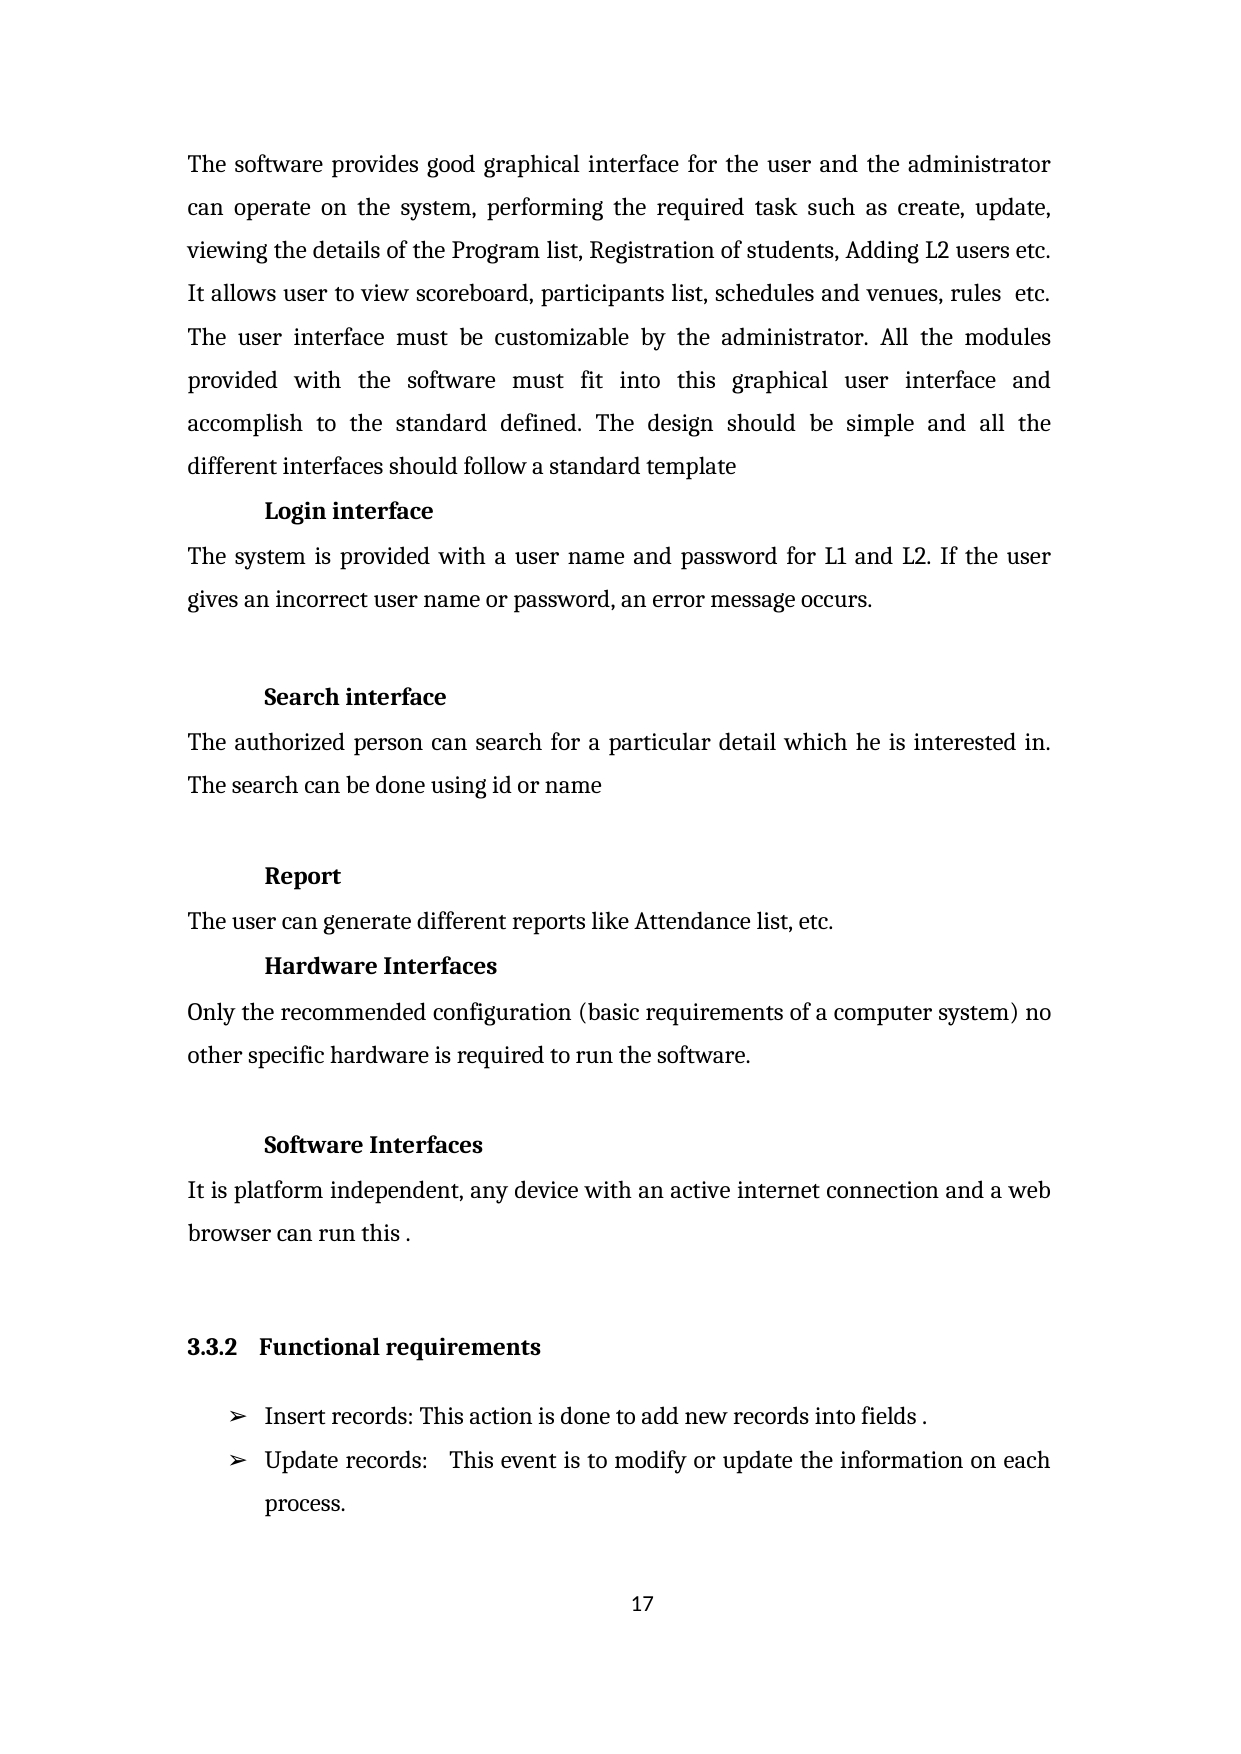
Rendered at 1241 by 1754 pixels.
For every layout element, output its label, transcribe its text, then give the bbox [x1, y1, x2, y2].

text It is platform independent, any device with an active internet connection and a web browser can run this . [187, 1176, 1052, 1248]
text The software provides good graphical interface for the user and the administrator can operate on the system, performing the required task such as create, update, viewing the details of the Program list, Registration of students, Adding L2 users etc. It allows user to view scoreboard, participants list, schedules and venues, rules etc. The user interface must be customizable by the administrator. All the modules provided with the software must fit into this graphical user interface and accomplish to the standard defined. The design should be simple and all the different interfaces should follow a standard template [187, 150, 1052, 481]
text Software Interfaces [264, 1131, 1052, 1160]
subtitle 3.3.2 Functional requirements [187, 1333, 1105, 1361]
text Only the recommended configuration (basic requirements of a computer system) no other specific hardware is required to run the software. [187, 997, 1052, 1069]
text Search interface [264, 683, 1052, 712]
text The system is provided with a user name and password for L1 and L2. If the user gives an incorrect user name or password, an error message occurs. [187, 542, 1052, 614]
list Update records: This event is to modify or update the information on each process. [227, 1445, 1052, 1518]
text The user can generate different reports like Attendance list, etc. [187, 907, 1052, 936]
text Login interface [264, 497, 1052, 526]
text Hardware Interfaces [264, 952, 1052, 981]
text Report [264, 862, 1052, 891]
text The authorized person can search for a particular detail which he is interested in. The search can be done using id or name [187, 728, 1052, 800]
list Insert records: This action is done to add new records into fields . [227, 1401, 1052, 1430]
